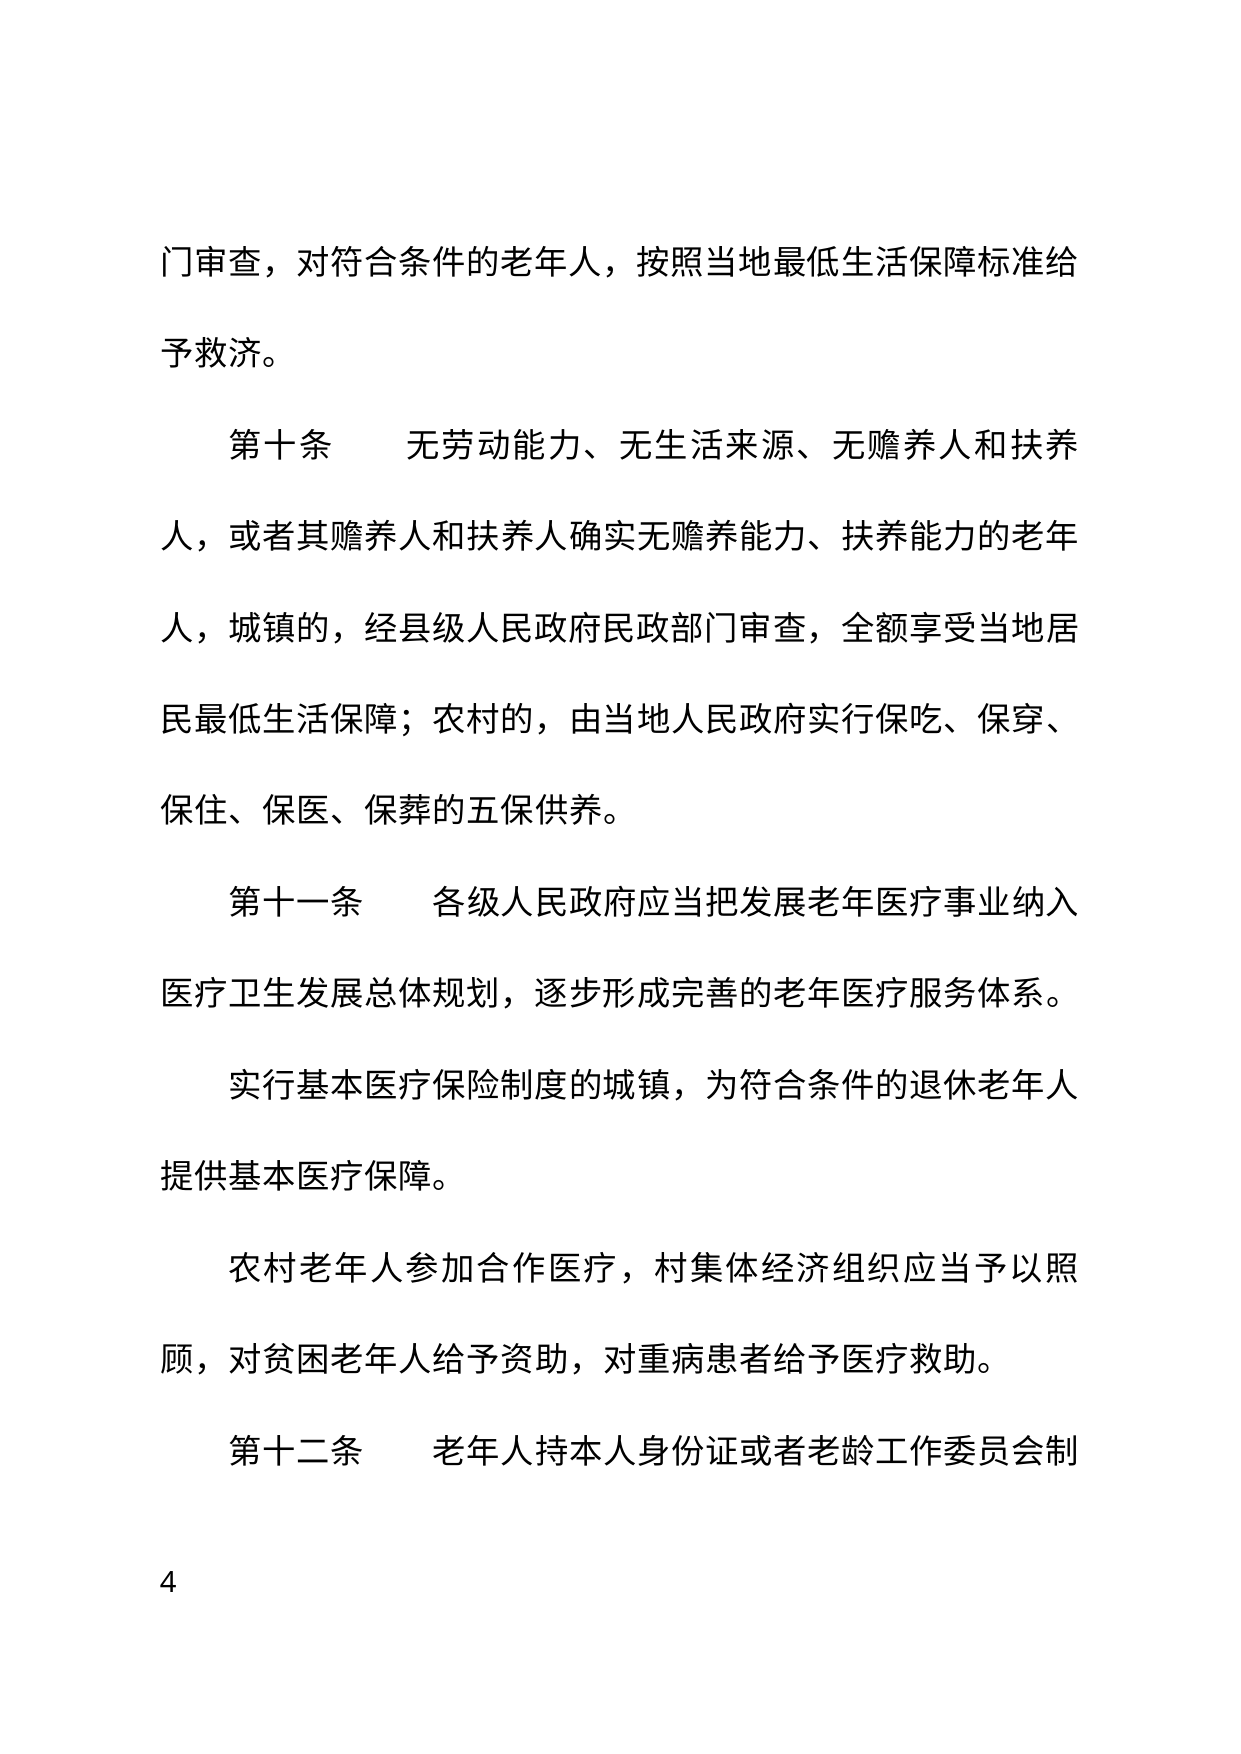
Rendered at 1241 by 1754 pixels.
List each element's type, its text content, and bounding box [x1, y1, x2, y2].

text 第十条 无劳动能力、无生活来源、无赡养人和扶养人，或者其赡养人和扶养人确实无赡养能力、扶养能力的老年人，城镇的，经县级人民政府民政部门审查，全额享受当地居民最低生活保障；农村的，由当地人民政府实行保吃、保穿、保住、保医、保葬的五保供养。 [160, 397, 1080, 854]
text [160, 1403, 1080, 1494]
text 第十一条 各级人民政府应当把发展老年医疗事业纳入医疗卫生发展总体规划，逐步形成完善的老年医疗服务体系。 [160, 854, 1080, 1037]
text 农村老年人参加合作医疗，村集体经济组织应当予以照顾，对贫困老年人给予资助，对重病患者给予医疗救助。 [160, 1220, 1080, 1403]
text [160, 214, 1080, 397]
text 实行基本医疗保险制度的城镇，为符合条件的退休老年人提供基本医疗保障。 [160, 1037, 1080, 1220]
